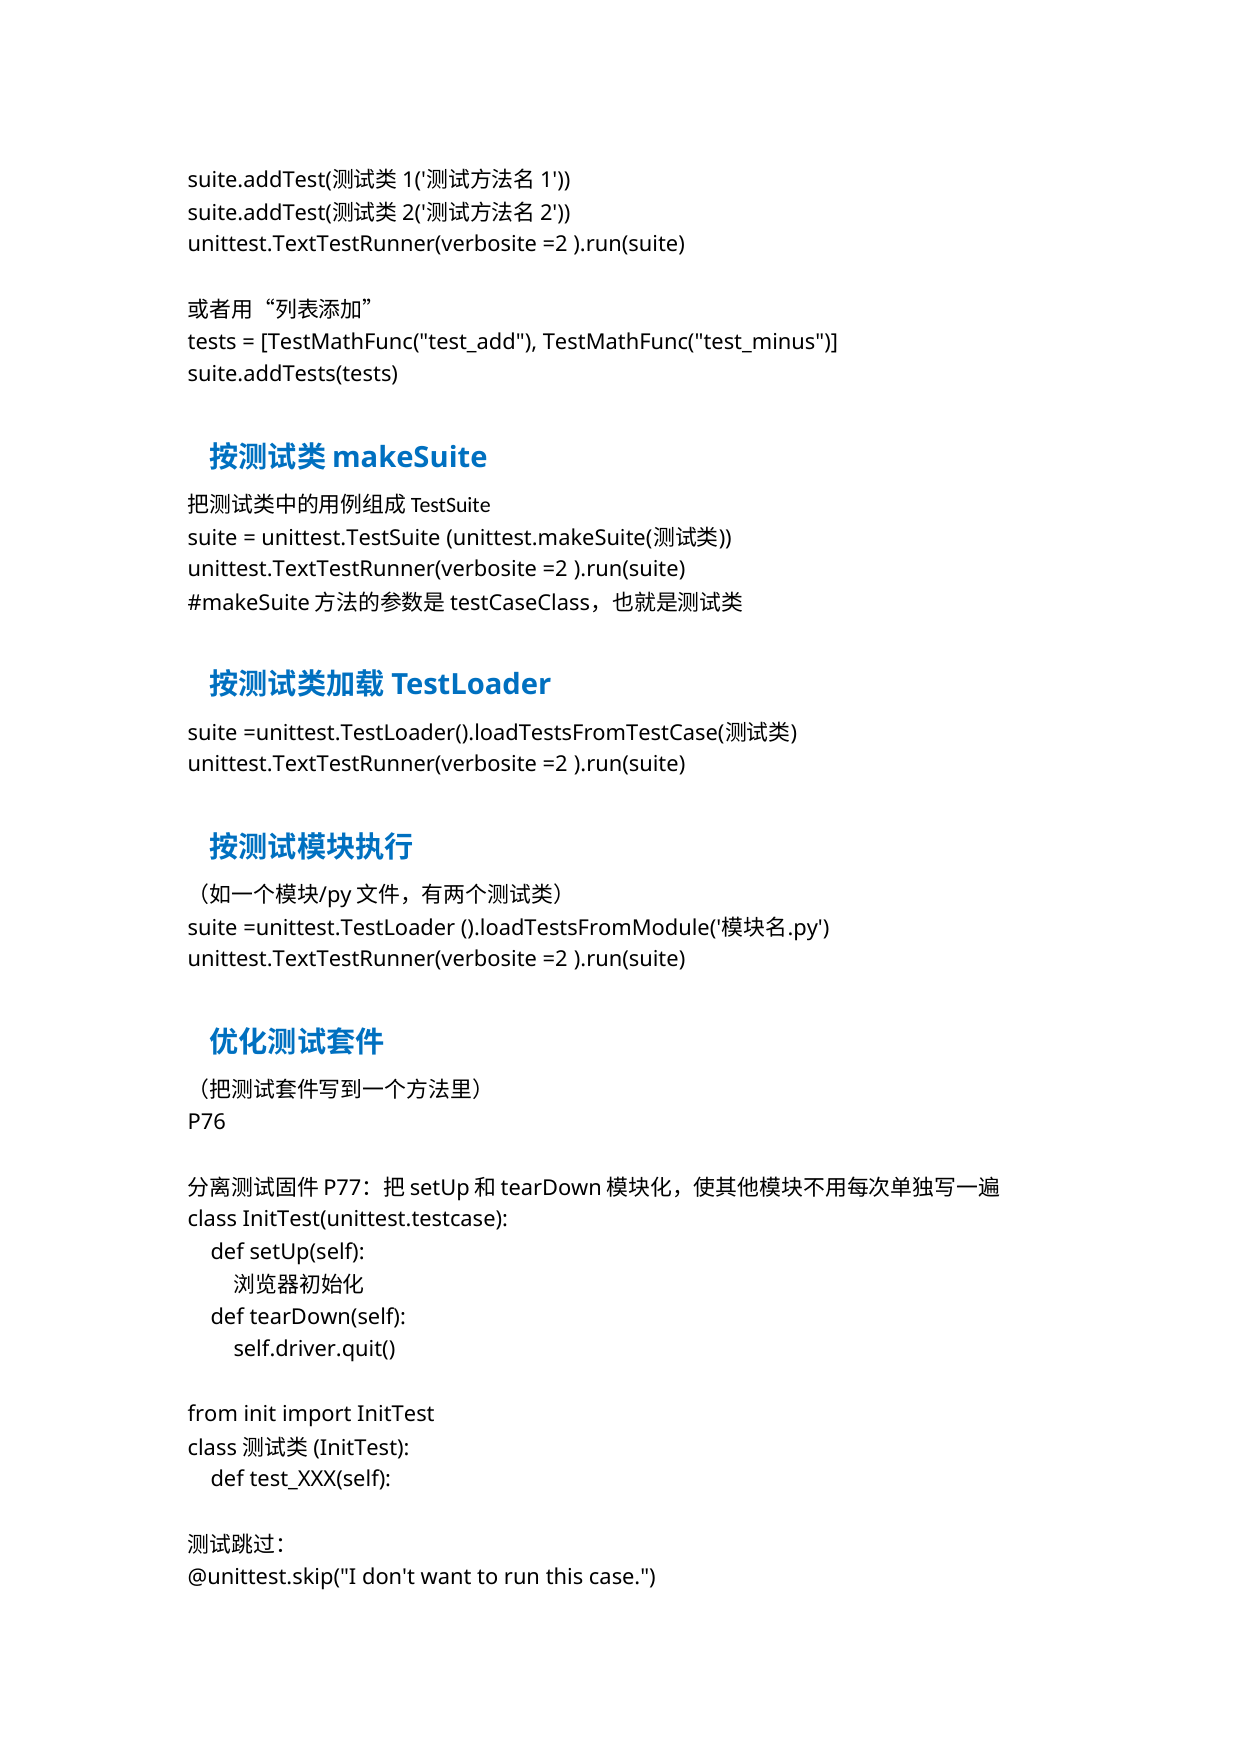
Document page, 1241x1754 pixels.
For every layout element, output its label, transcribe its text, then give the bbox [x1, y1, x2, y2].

text def setUp(self): [187, 1234, 1053, 1267]
text from init import InitTest [187, 1397, 1053, 1429]
text suite =unittest.TestLoader().loadTestsFromTestCase(测试类) [187, 714, 1053, 747]
subtitle 按测试模块执行 [209, 812, 1053, 877]
text 浏览器初始化 [187, 1267, 1053, 1299]
text 或者用“列表添加” [187, 259, 1053, 324]
text #makeSuite方法的参数是testCaseClass，也就是测试类 [187, 584, 1053, 617]
text def test_XXX(self): [187, 1462, 1053, 1494]
text suite.addTests(tests) [187, 357, 1053, 389]
subtitle 按测试类加载 TestLoader [209, 649, 1053, 714]
subtitle 优化测试套件 [209, 1007, 1053, 1072]
text （把测试套件写到一个方法里） [187, 1072, 1053, 1104]
text suite.addTest(测试类1('测试方法名1')) [187, 162, 1053, 194]
text self.driver.quit() [187, 1332, 1053, 1364]
text unittest.TextTestRunner(verbosite =2 ).run(suite) [187, 227, 1053, 259]
text tests = [TestMathFunc("test_add"), TestMathFunc("test_minus")] [187, 324, 1053, 357]
text suite =unittest.TestLoader ().loadTestsFromModule('模块名.py') [187, 909, 1053, 942]
text 分离测试固件P77：把setUp和tearDown模块化，使其他模块不用每次单独写一遍 [187, 1169, 1053, 1202]
text unittest.TextTestRunner(verbosite =2 ).run(suite) [187, 747, 1053, 779]
text def tearDown(self): [187, 1299, 1053, 1332]
text class 测试类 (InitTest): [187, 1429, 1053, 1462]
text unittest.TextTestRunner(verbosite =2 ).run(suite) [187, 942, 1053, 974]
text suite.addTest(测试类2('测试方法名2')) [187, 194, 1053, 227]
subtitle 按测试类makeSuite [209, 422, 1053, 487]
text @unittest.skip("I don't want to run this case.") [187, 1559, 1053, 1592]
text 把测试类中的用例组成TestSuite [187, 487, 1053, 519]
text 测试跳过： [187, 1527, 1053, 1559]
text （如一个模块/py文件，有两个测试类） [187, 877, 1053, 909]
text class InitTest(unittest.testcase): [187, 1202, 1053, 1234]
text P76 [187, 1104, 1053, 1137]
text suite = unittest.TestSuite (unittest.makeSuite(测试类)) [187, 519, 1053, 552]
text unittest.TextTestRunner(verbosite =2 ).run(suite) [187, 552, 1053, 584]
